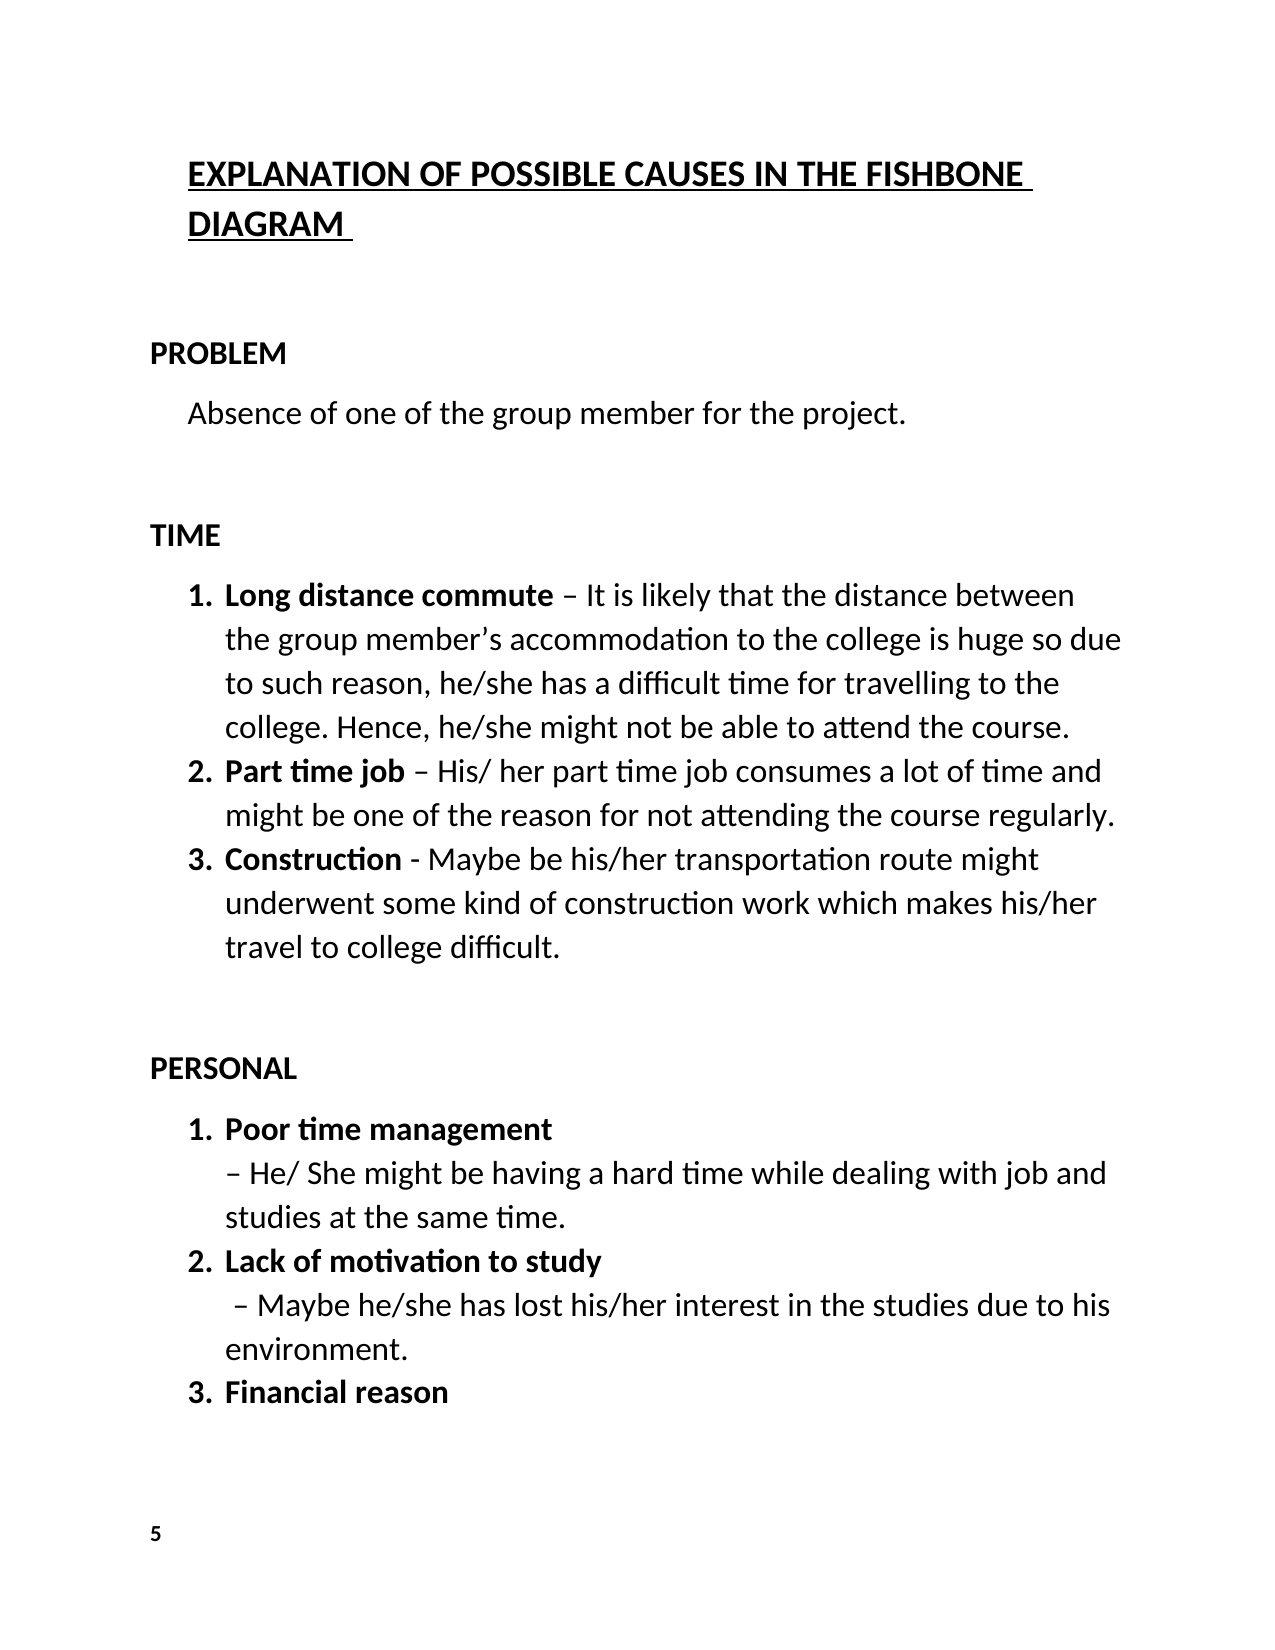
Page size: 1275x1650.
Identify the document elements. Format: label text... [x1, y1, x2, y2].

text PROBLEM [150, 332, 1125, 372]
text TIME [150, 514, 1125, 554]
text Absence of one of the group member for the project. [187, 392, 1125, 433]
text PERSONAL [150, 1047, 1125, 1088]
list Construction - Maybe be his/her transportation route might underwent some kind of construction work which makes his/her travel to college difficult. [187, 838, 1125, 967]
list Long distance commute – It is likely that the distance between the group member’s accommodation to the college is huge so due to such reason, he/she has a difficult time for travelling to the college. Hence, he/she might not be able to attend the course. [187, 574, 1125, 747]
list Lack of motivation to study [187, 1240, 1125, 1280]
list – He/ She might be having a hard time while dealing with job and studies at the same time. [225, 1152, 1125, 1236]
list Part time job – His/ her part time job consumes a lot of time and might be one of the reason for not attending the course regularly. [187, 750, 1125, 835]
list Financial reason [187, 1372, 1125, 1412]
list Poor time management [187, 1108, 1125, 1148]
text EXPLANATION OF POSSIBLE CAUSES IN THE FISHBONE DIAGRAM [187, 150, 1125, 245]
list – Maybe he/she has lost his/her interest in the studies due to his environment. [225, 1284, 1125, 1368]
